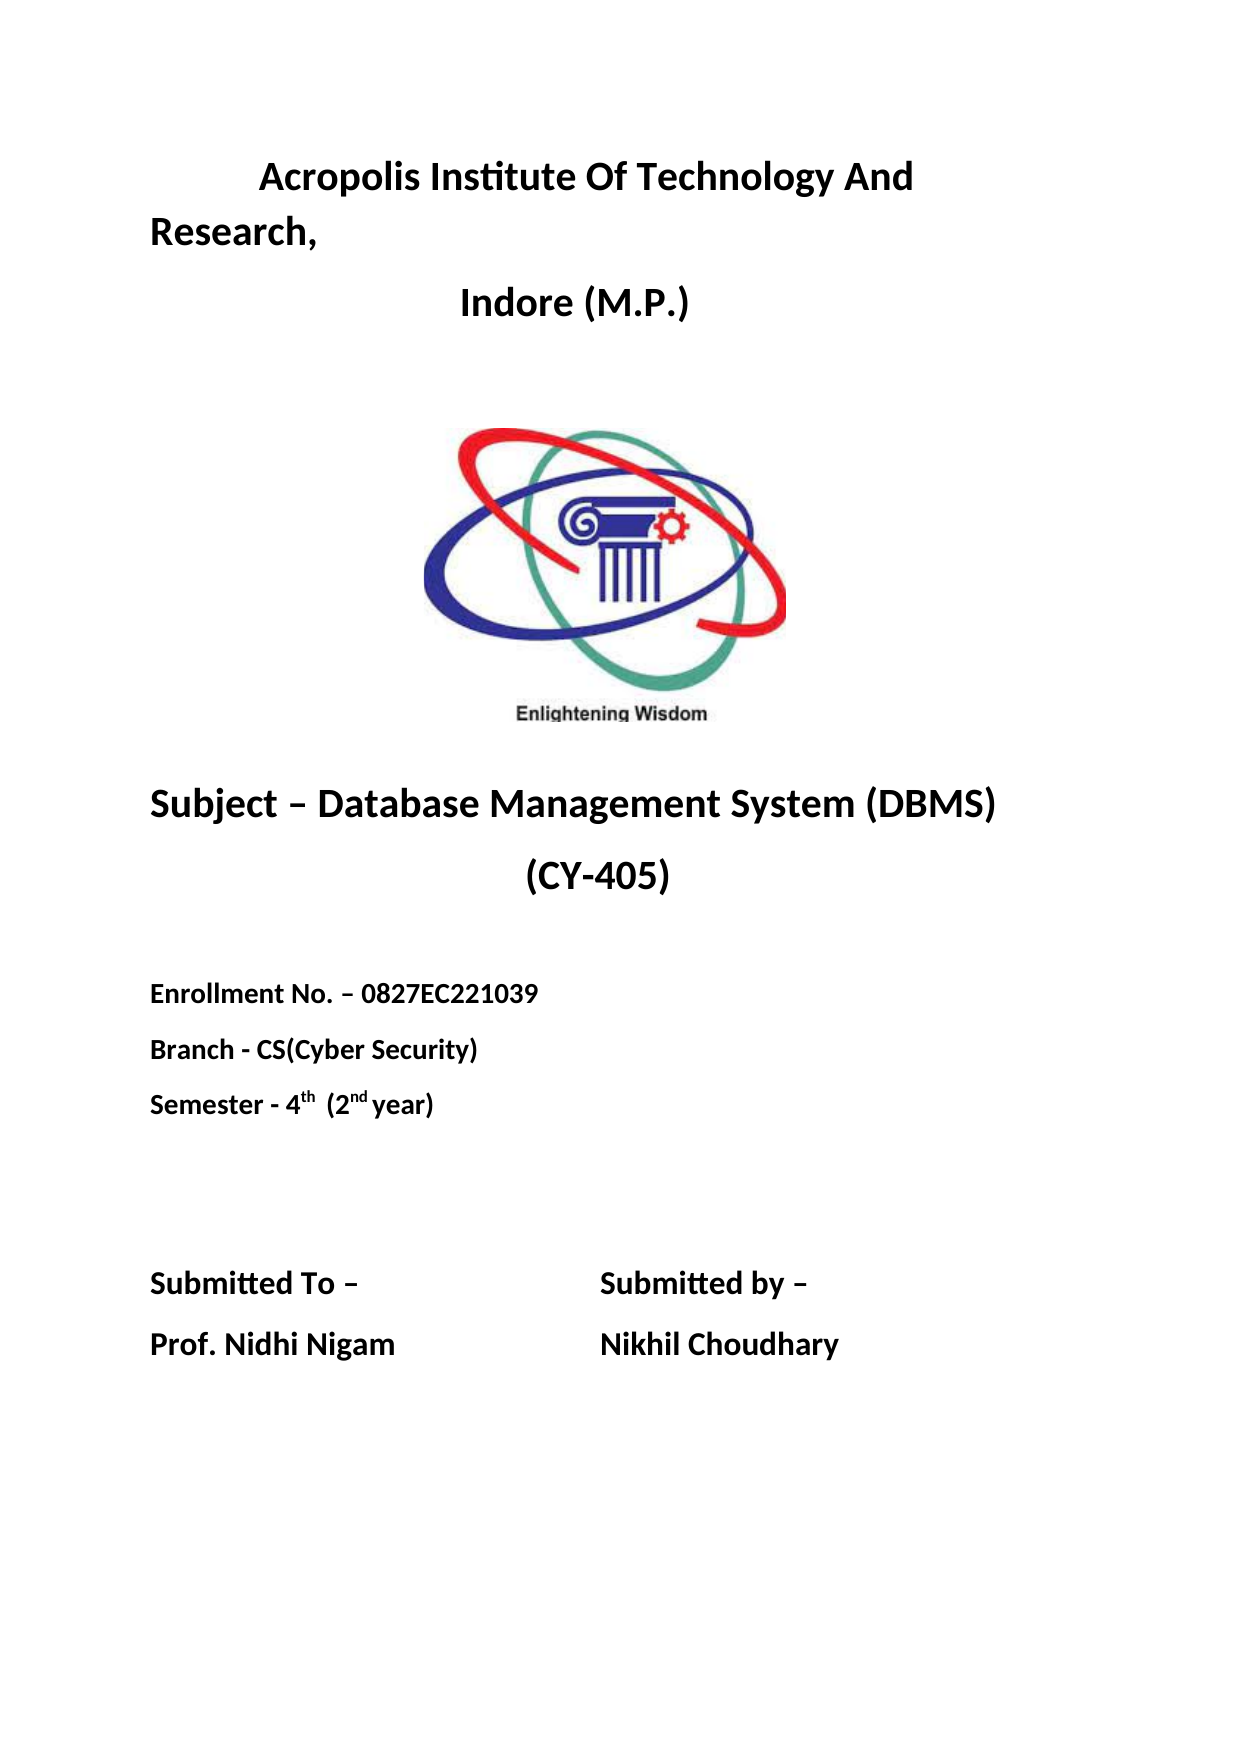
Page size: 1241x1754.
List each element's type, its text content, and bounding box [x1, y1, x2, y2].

text Subject – Database Management System (DBMS) [150, 777, 1090, 828]
text Acropolis Institute Of Technology And Research, [150, 150, 1090, 256]
text (CY-405) [150, 849, 1090, 900]
text Branch - CS(Cyber Security) [150, 1031, 1090, 1066]
text Semester - 4th (2nd year) [150, 1086, 1090, 1121]
picture [423, 428, 786, 722]
text Enrollment No. – 0827EC221039 [150, 976, 1090, 1011]
text Prof. Nidhi Nigam Nikhil Choudhary [150, 1323, 1090, 1363]
text Indore (M.P.) [300, 276, 1090, 327]
text Submitted To – Submitted by – [150, 1262, 1090, 1303]
